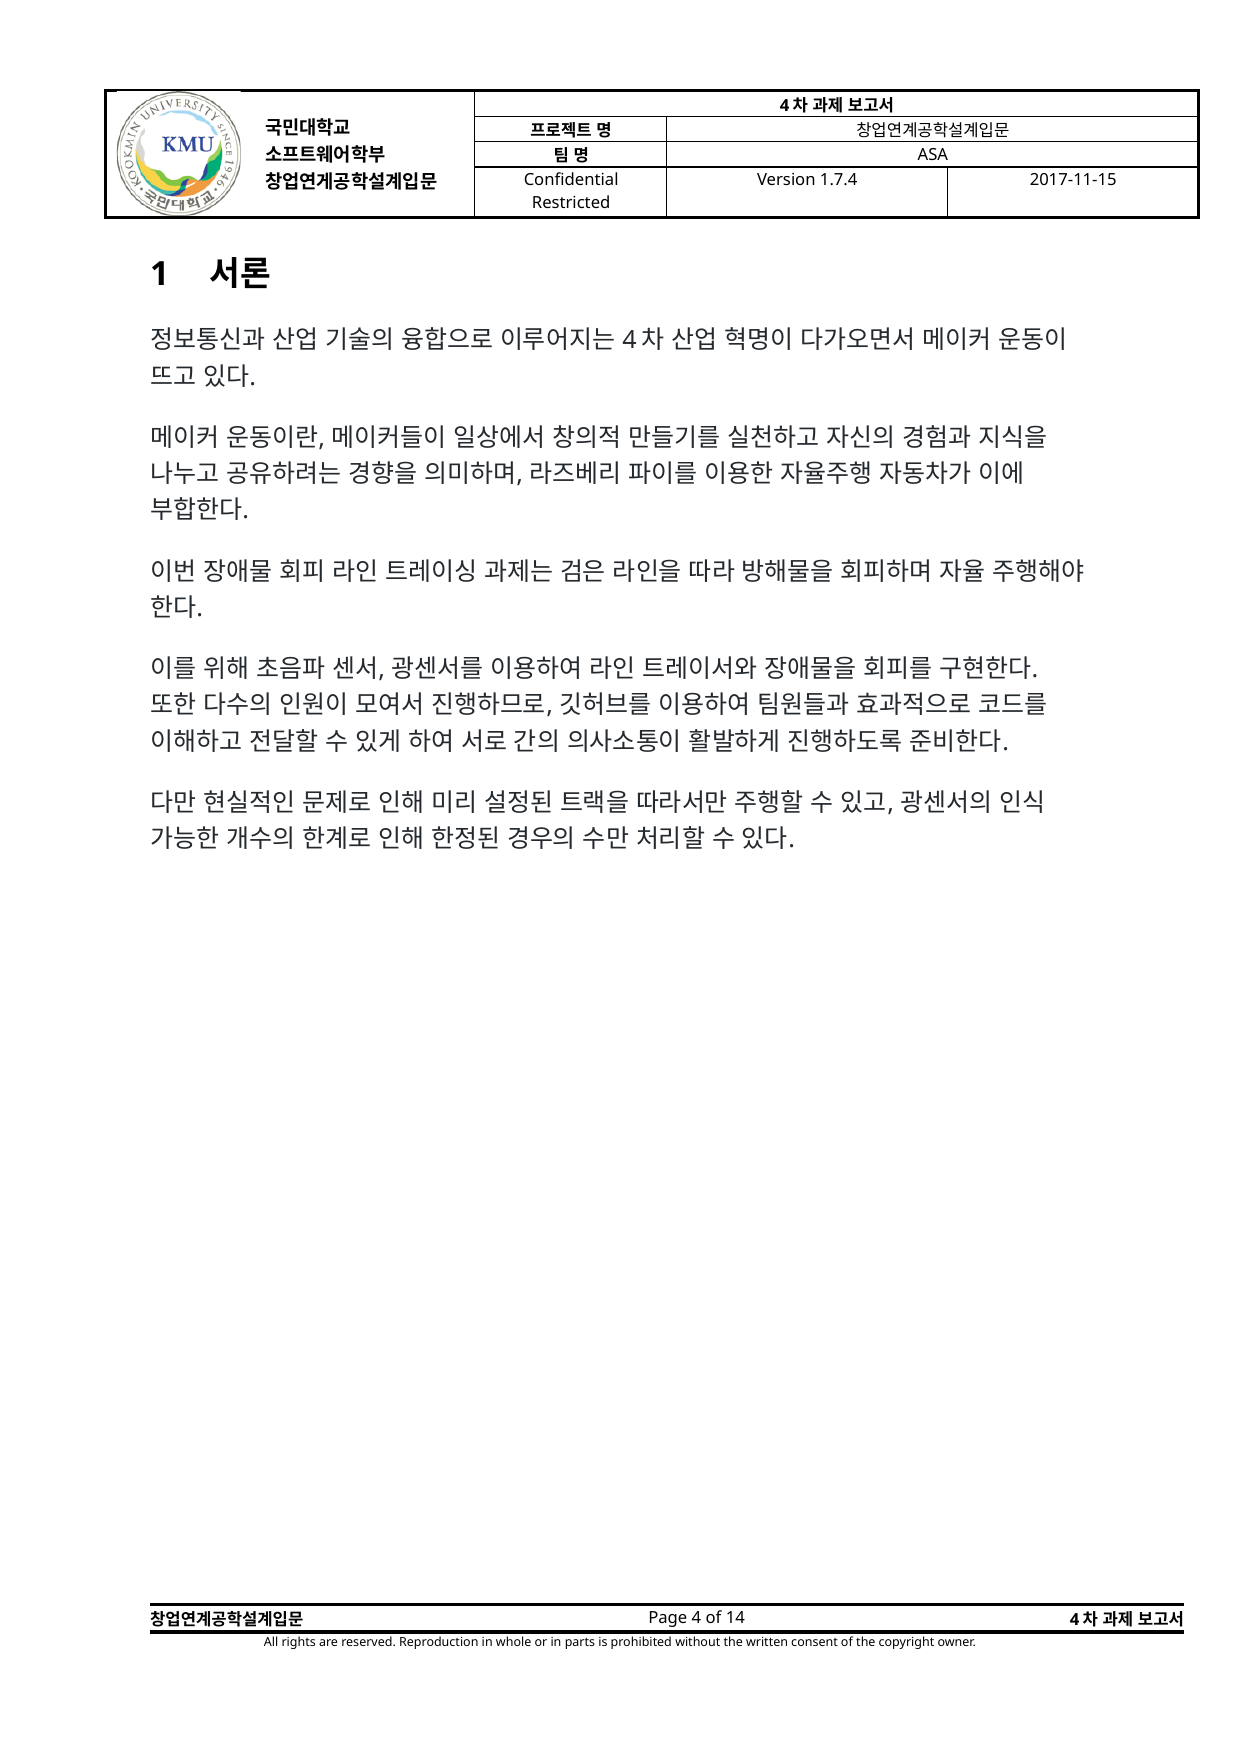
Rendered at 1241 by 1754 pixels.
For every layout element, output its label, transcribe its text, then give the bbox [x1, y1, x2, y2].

text 다만 현실적인 문제로 인해 미리 설정된 트랙을 따라서만 주행할 수 있고, 광센서의 인식 가능한 개수의 한계로 인해 한정된 경우의 수만 처리할 수 있다. [150, 782, 1090, 855]
text 이번 장애물 회피 라인 트레이싱 과제는 검은 라인을 따라 방해물을 회피하며 자율 주행해야 한다. [150, 551, 1090, 623]
subtitle 서론 [150, 247, 1090, 296]
picture [116, 91, 241, 216]
text 정보통신과 산업 기술의 융합으로 이루어지는 4차 산업 혁명이 다가오면서 메이커 운동이 뜨고 있다. [150, 320, 1090, 392]
text 메이커 운동이란, 메이커들이 일상에서 창의적 만들기를 실천하고 자신의 경험과 지식을 나누고 공유하려는 경향을 의미하며, 라즈베리 파이를 이용한 자율주행 자동차가 이에 부합한다. [150, 417, 1090, 526]
text 이를 위해 초음파 센서, 광센서를 이용하여 라인 트레이서와 장애물을 회피를 구현한다. 또한 다수의 인원이 모여서 진행하므로, 깃허브를 이용하여 팀원들과 효과적으로 코드를 이해하고 전달할 수 있게 하여 서로 간의 의사소통이 활발하게 진행하도록 준비한다. [150, 648, 1090, 757]
